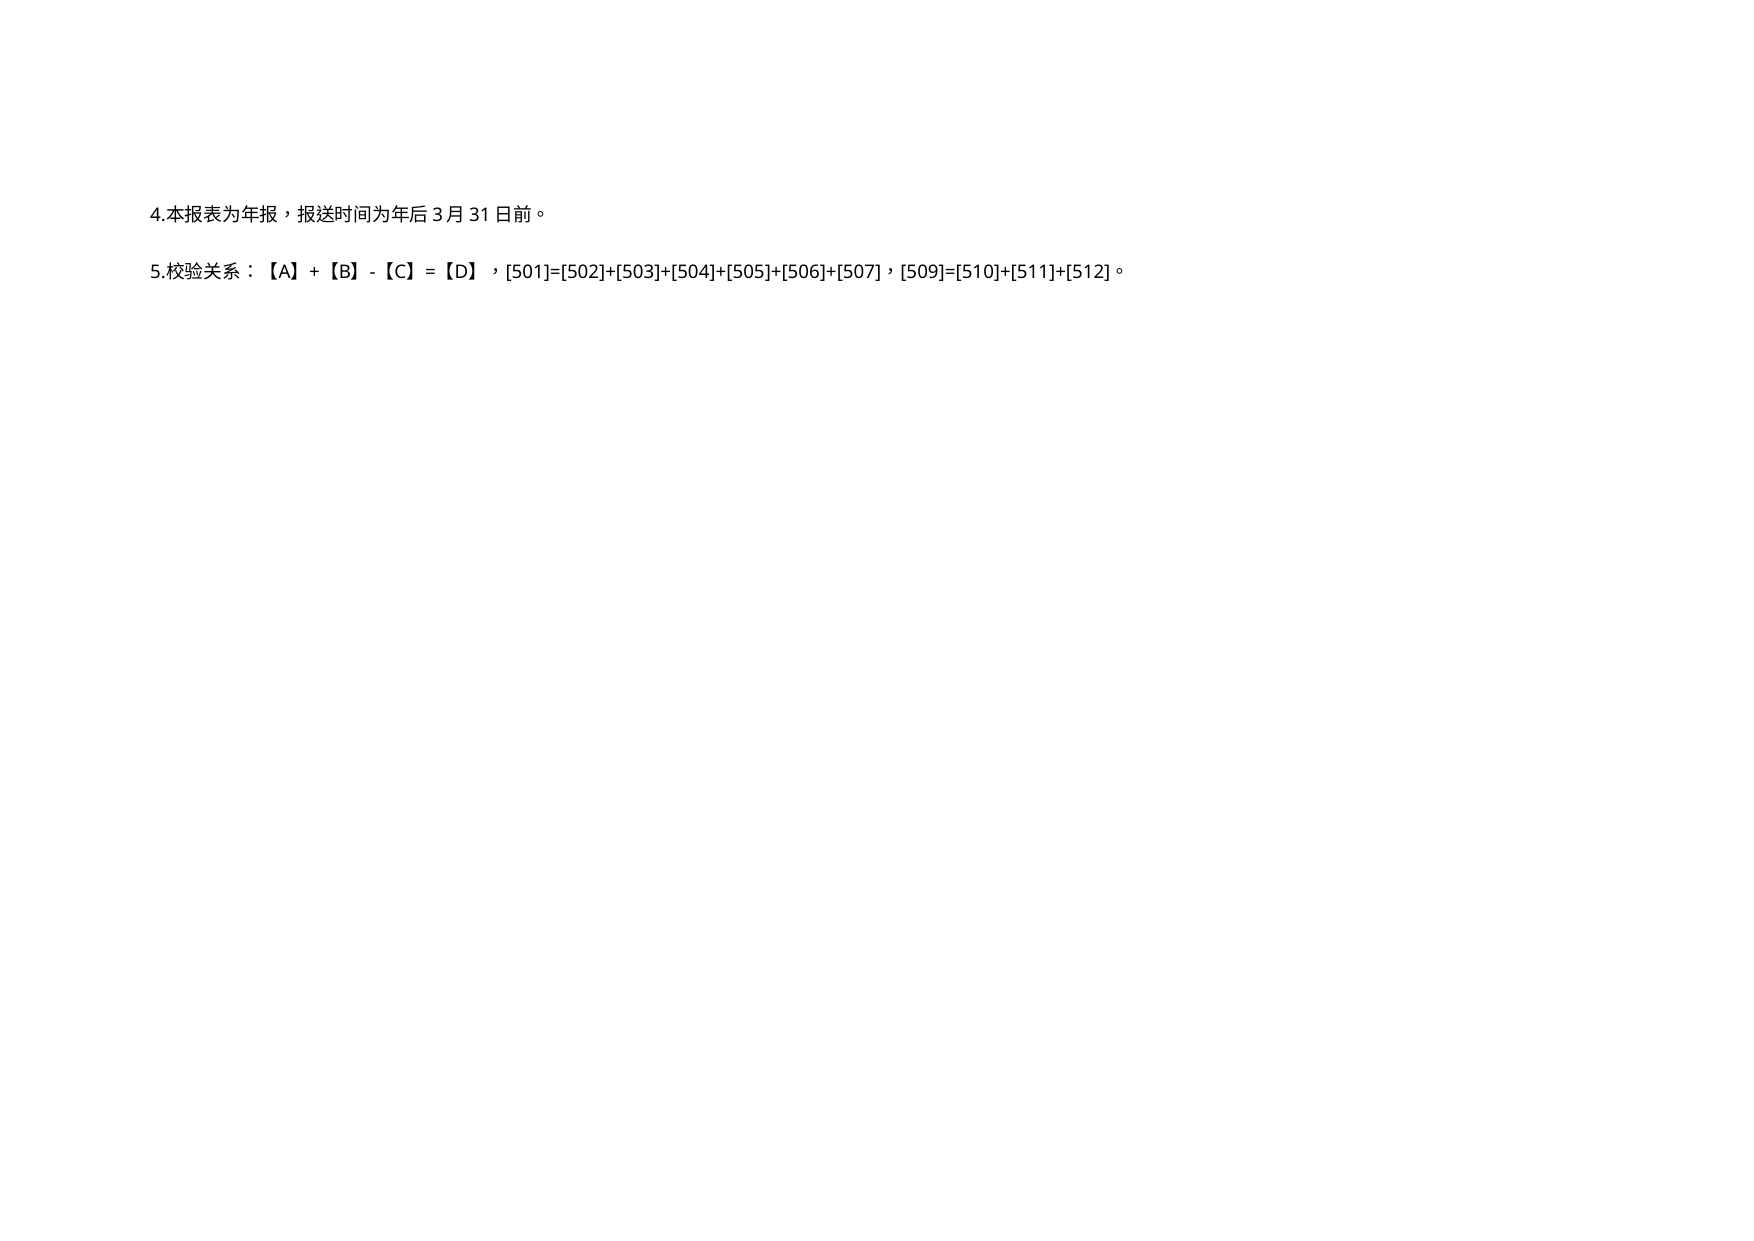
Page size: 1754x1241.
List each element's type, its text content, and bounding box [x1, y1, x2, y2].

text 5.校验关系：【A】+【B】-【C】=【D】，[501]=[502]+[503]+[504]+[505]+[506]+[507]，[509]=[510]+[511]+[512]。 [150, 255, 1604, 287]
text 4.本报表为年报，报送时间为年后3月31日前。 [150, 198, 1604, 230]
